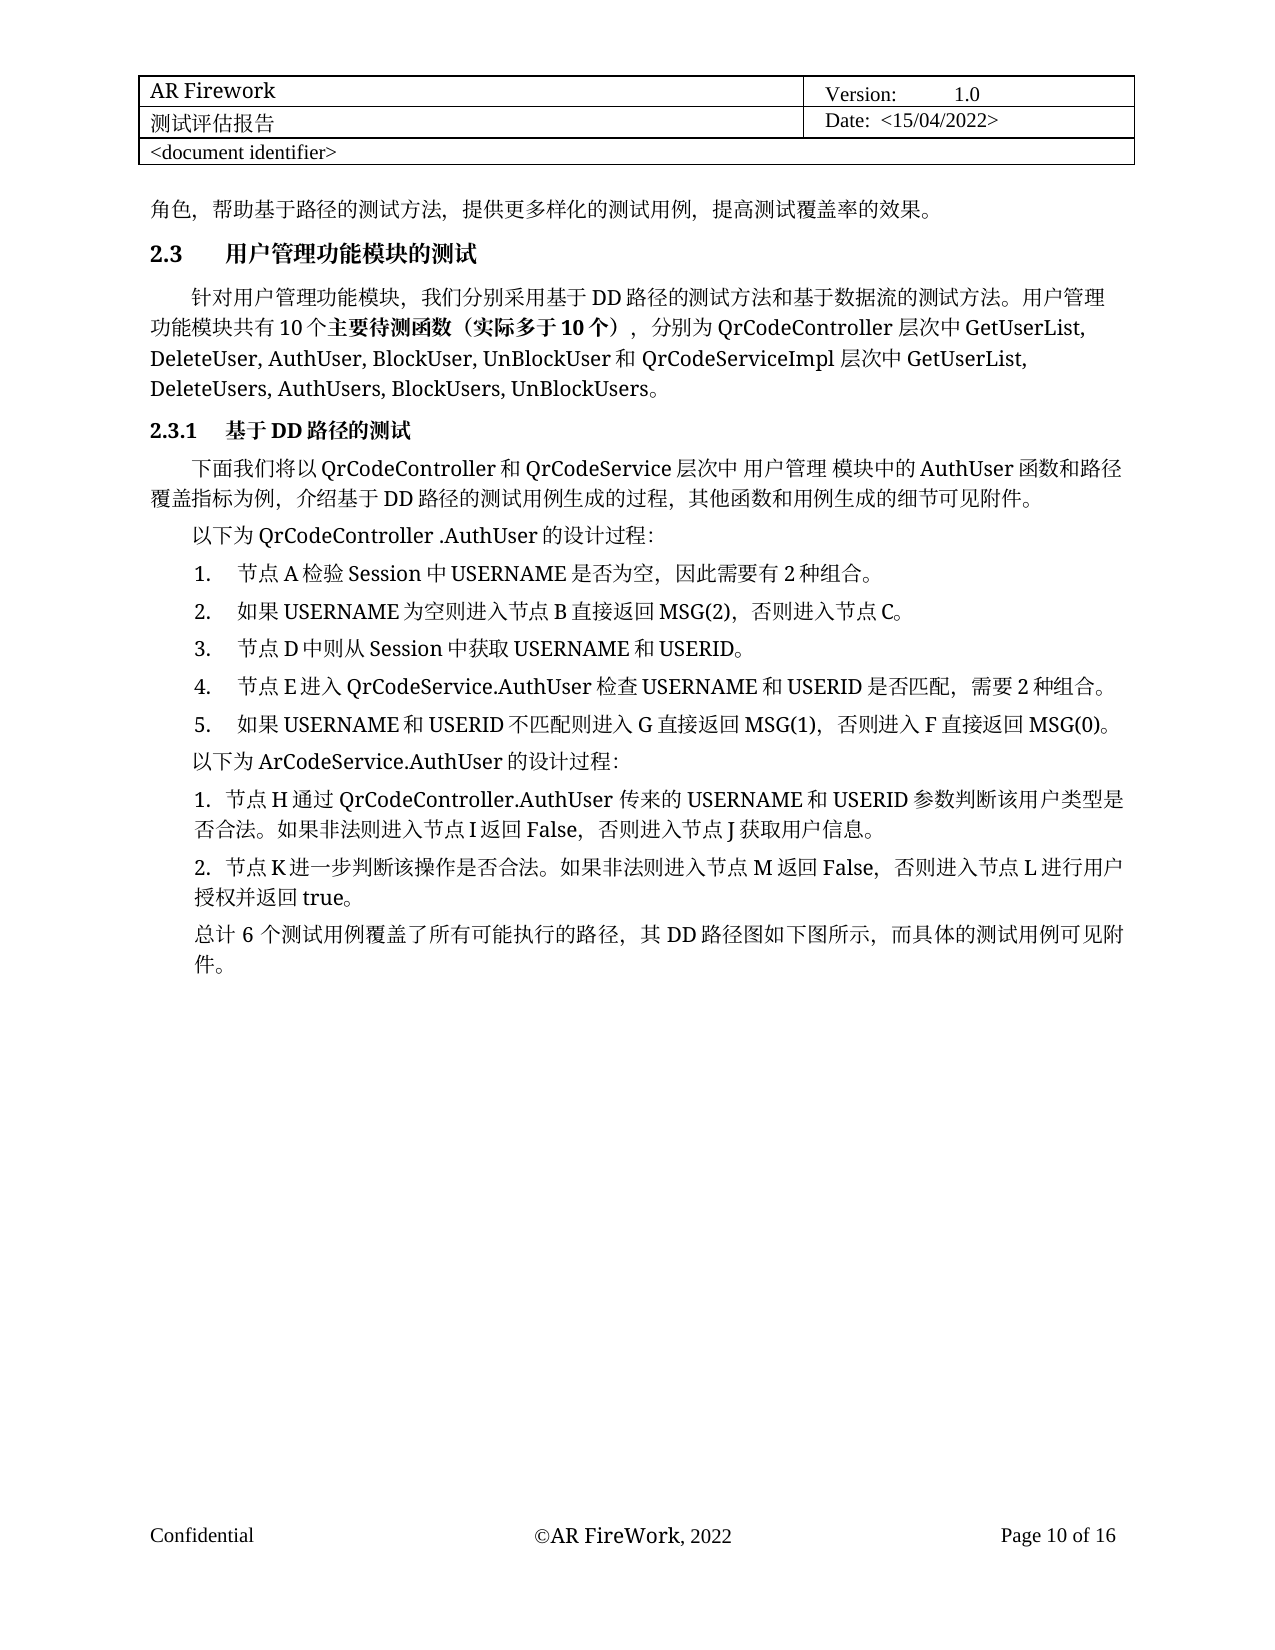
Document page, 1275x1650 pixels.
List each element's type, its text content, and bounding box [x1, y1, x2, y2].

list 2. 节点K进一步判断该操作是否合法。如果非法则进入节点M返回False，否则进入节点L进行用户授权并返回true。 [194, 851, 1125, 911]
text 以下为QrCodeController .AuthUser的设计过程： [150, 520, 1125, 550]
text 下面我们将以QrCodeController和QrCodeService层次中 用户管理 模块中的AuthUser函数和路径覆盖指标为例，介绍基于DD路径的测试用例生成的过程，其他函数和用例生成的细节可见附件。 [150, 452, 1125, 512]
list 如果USERNAME为空则进入节点B直接返回MSG(2)，否则进入节点C。 [194, 595, 1125, 625]
list 1. 节点H通过QrCodeController.AuthUser 传来的USERNAME和USERID参数判断该用户类型是否合法。如果非法则进入节点I返回False，否则进入节点J获取用户信息。 [194, 783, 1125, 843]
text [150, 194, 1125, 224]
subtitle 2.3 用户管理功能模块的测试 [150, 236, 1125, 269]
list 节点A检验Session中USERNAME是否为空，因此需要有2种组合。 [194, 558, 1125, 588]
list 以下为ArCodeService.AuthUser的设计过程： [150, 746, 1125, 776]
list 节点E进入QrCodeService.AuthUser检查USERNAME和USERID是否匹配，需要2种组合。 [194, 670, 1125, 701]
subtitle 2.3.1 基于DD路径的测试 [150, 415, 1125, 445]
list 节点D中则从Session中获取USERNAME和USERID。 [194, 633, 1125, 663]
list 如果USERNAME和USERID不匹配则进入G直接返回MSG(1)，否则进入F直接返回MSG(0)。 [194, 708, 1125, 738]
subtitle 针对用户管理功能模块，我们分别采用基于DD路径的测试方法和基于数据流的测试方法。用户管理功能模块共有10个主要待测函数（实际多于10个），分别为QrCodeController 层次中GetUserList, DeleteUser, AuthUser, BlockUser, UnBlockUser和 QrCodeServiceImpl 层次中GetUserList, DeleteUsers, AuthUsers, BlockUsers, UnBlockUsers。 [150, 282, 1125, 402]
list 总计 6 个测试用例覆盖了所有可能执行的路径，其DD路径图如下图所示，而具体的测试用例可见附件。 [194, 919, 1125, 979]
